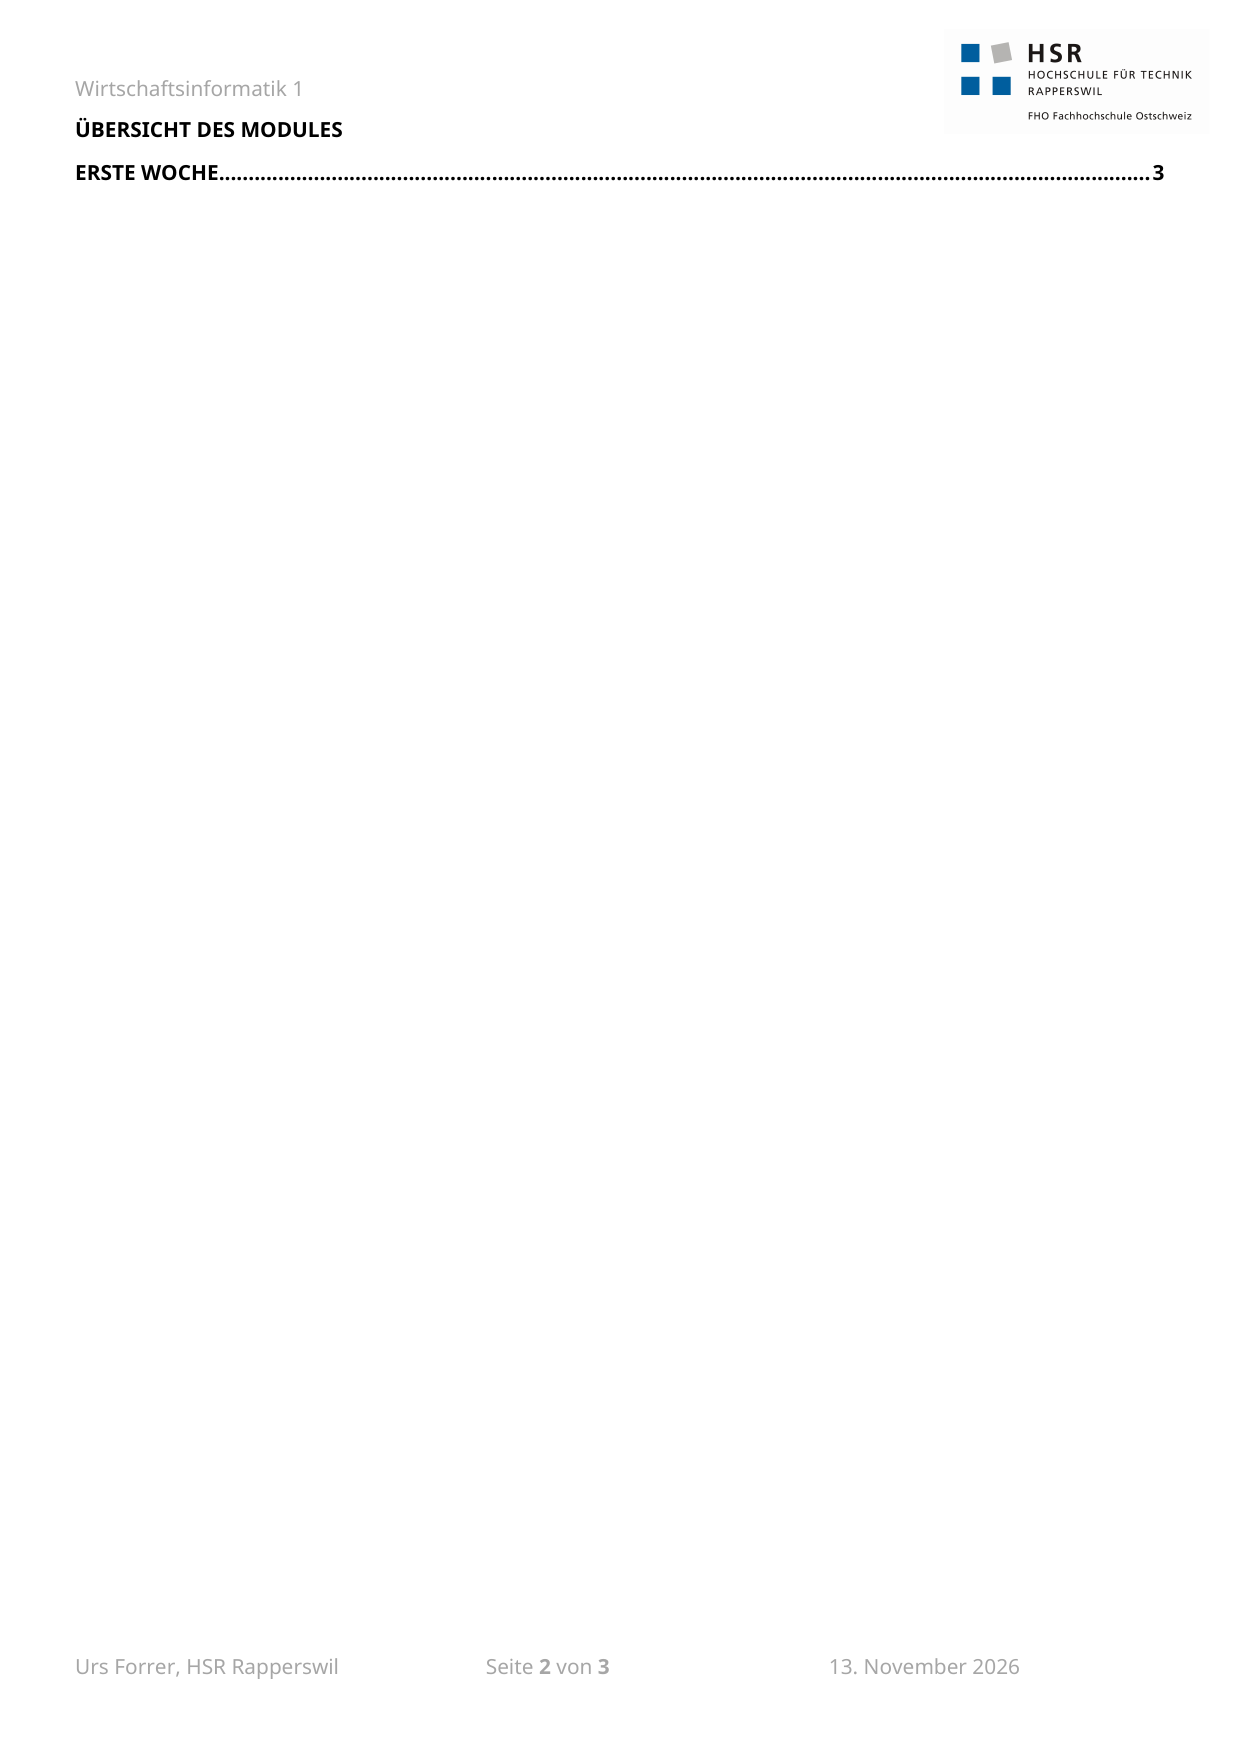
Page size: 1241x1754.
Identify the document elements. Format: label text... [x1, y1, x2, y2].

text Übersicht des Modules [75, 115, 1165, 143]
picture [943, 29, 1210, 134]
